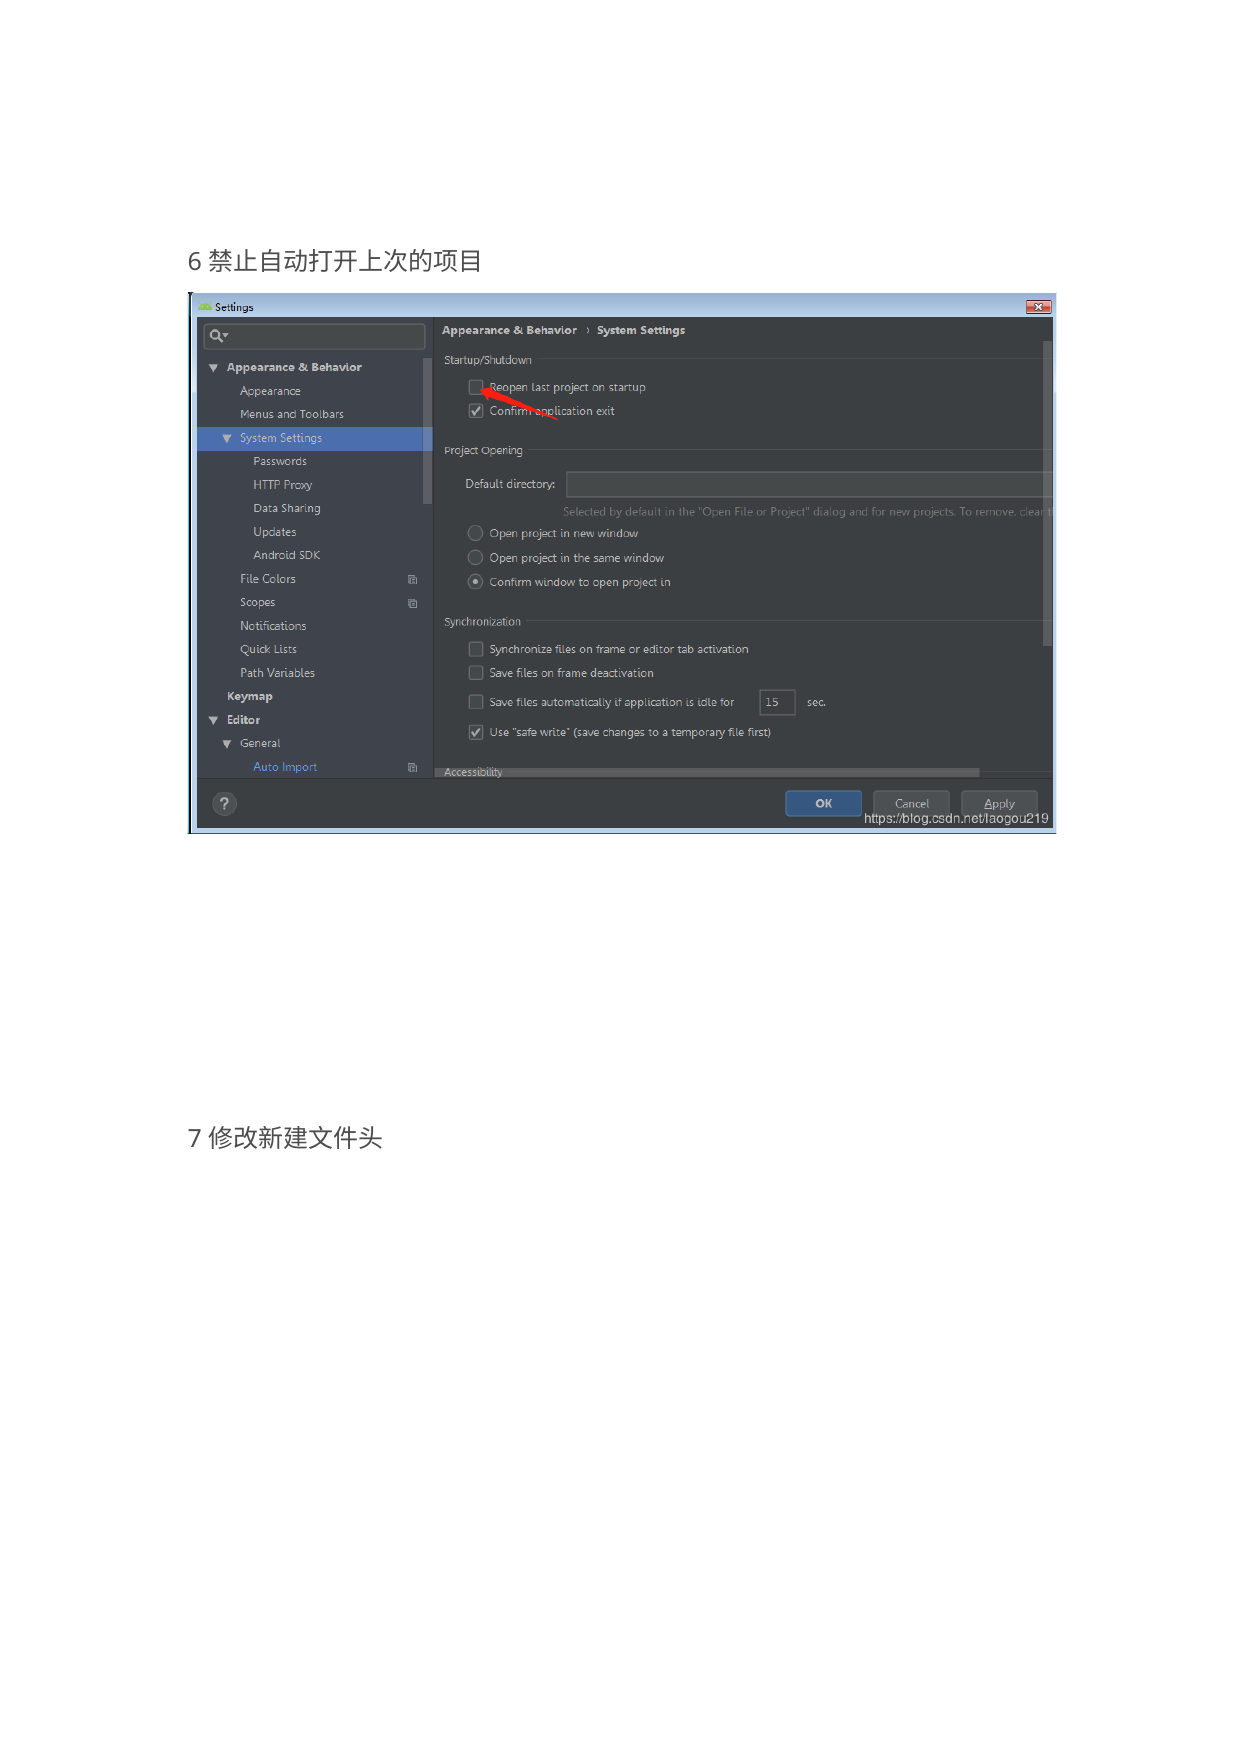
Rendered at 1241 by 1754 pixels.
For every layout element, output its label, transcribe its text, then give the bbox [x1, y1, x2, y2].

text 6 禁止自动打开上次的项目 [187, 227, 1053, 292]
picture [187, 292, 1057, 834]
text 7 修改新建文件头 [187, 1104, 1053, 1169]
